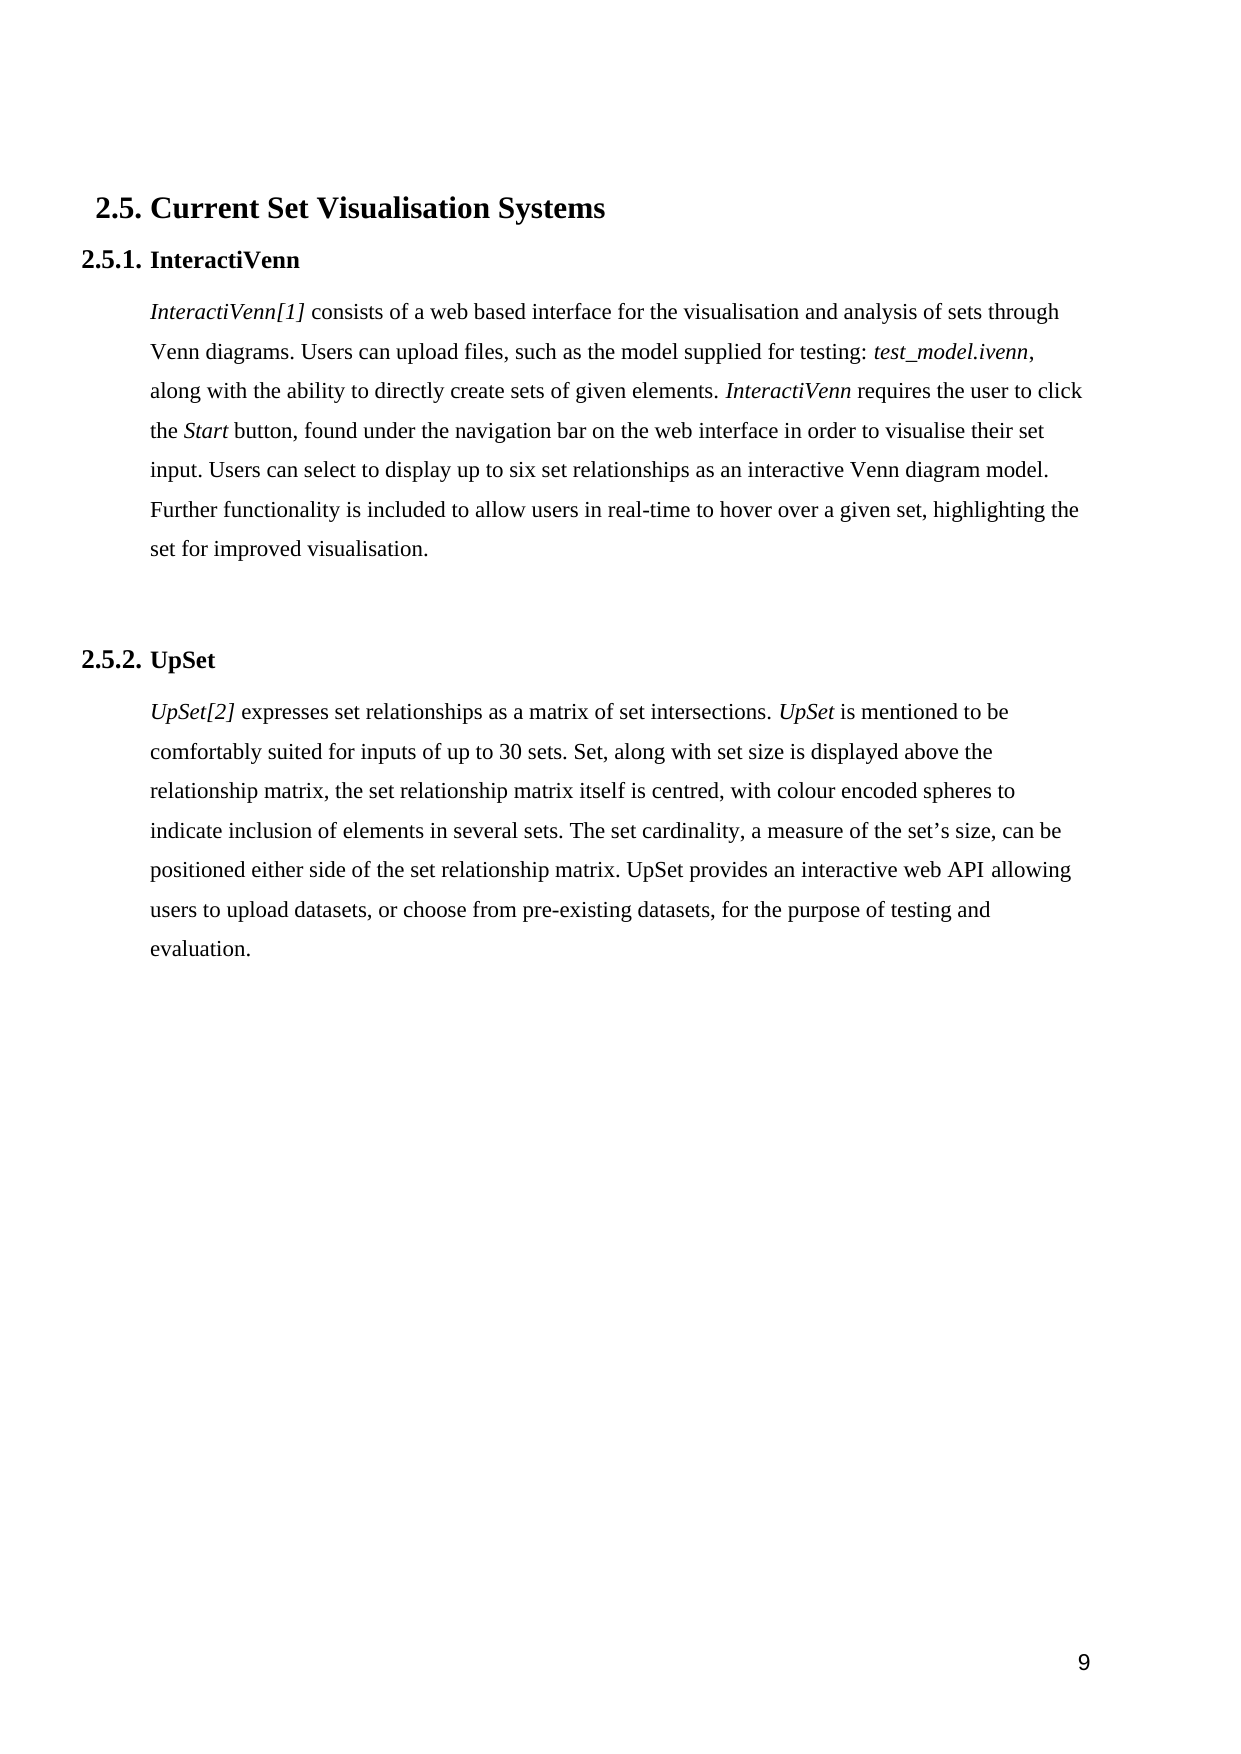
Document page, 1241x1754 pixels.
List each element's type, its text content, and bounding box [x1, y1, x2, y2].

subtitle Current Set Visualisation Systems [142, 189, 1090, 225]
subtitle UpSet [142, 643, 1090, 674]
text UpSet[2] expresses set relationships as a matrix of set intersections. UpSet is mentioned to be comfortably suited for inputs of up to 30 sets. Set, along with set size is displayed above the relationship matrix, the set relationship matrix itself is centred, with colour encoded spheres to indicate inclusion of elements in several sets. The set cardinality, a measure of the set’s size, can be positioned either side of the set relationship matrix. UpSet provides an interactive web API allowing users to upload datasets, or choose from pre-existing datasets, for the purpose of testing and evaluation. [150, 698, 1090, 962]
text InteractiVenn[1] consists of a web based interface for the visualisation and analysis of sets through Venn diagrams. Users can upload files, such as the model supplied for testing: test_model.ivenn, along with the ability to directly create sets of given elements. InteractiVenn requires the user to click the Start button, found under the navigation bar on the web interface in order to visualise their set input. Users can select to display up to six set relationships as an interactive Venn diagram model. Further functionality is included to allow users in real-time to hover over a given set, highlighting the set for improved visualisation. [150, 298, 1090, 562]
subtitle InteractiVenn [142, 243, 1090, 274]
